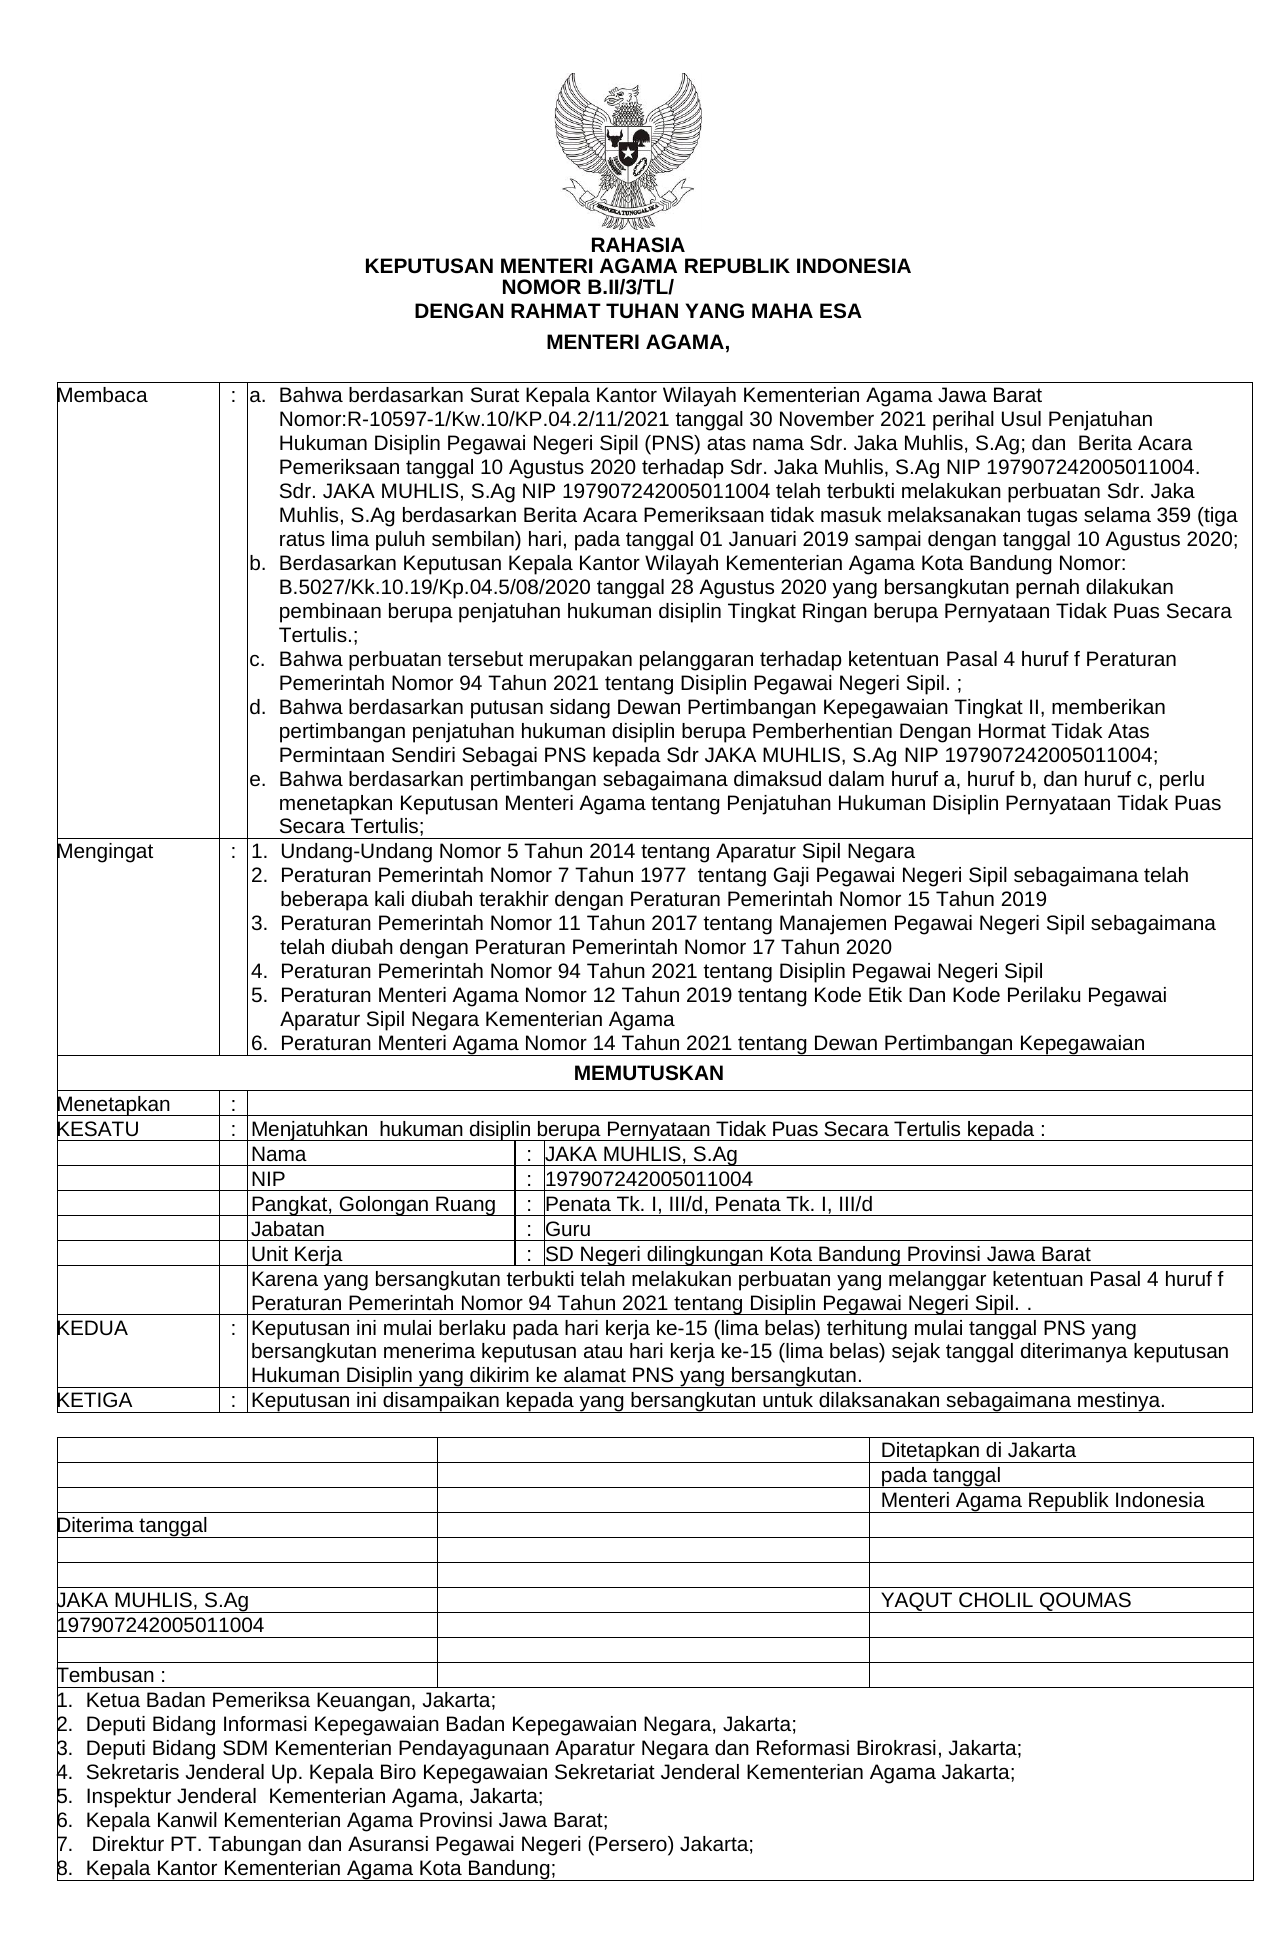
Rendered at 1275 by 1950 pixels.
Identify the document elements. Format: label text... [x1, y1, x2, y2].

table_cell [58, 1463, 437, 1487]
table_cell Pangkat, Golongan Ruang [248, 1191, 514, 1215]
table_header : [220, 383, 247, 838]
table_cell [58, 1191, 219, 1215]
table_cell YAQUT CHOLIL QOUMAS [870, 1588, 1253, 1612]
table_cell : [220, 839, 247, 1055]
table_cell [58, 1266, 219, 1314]
table_cell [220, 1266, 247, 1314]
table_cell [870, 1638, 1253, 1662]
table_cell Tembusan : [58, 1663, 437, 1687]
table_cell KETIGA [58, 1388, 219, 1412]
table_cell : [516, 1216, 544, 1240]
table_cell [870, 1613, 1253, 1637]
table_cell NIP [248, 1166, 514, 1190]
table_cell [58, 1216, 219, 1240]
table_cell Penata Tk. I, III/d, Penata Tk. I, III/d [545, 1191, 1252, 1215]
table_header [58, 1438, 437, 1462]
table_cell [220, 1141, 247, 1165]
table_cell [58, 1166, 219, 1190]
table_cell MEMUTUSKAN [58, 1056, 1252, 1090]
table_cell [438, 1463, 869, 1487]
table_cell [438, 1538, 869, 1562]
table_cell : [516, 1141, 544, 1165]
table_cell [58, 1141, 219, 1165]
table_cell [438, 1638, 869, 1662]
table_cell [220, 1241, 247, 1265]
table_cell [438, 1513, 869, 1537]
table_cell [870, 1538, 1253, 1562]
table_cell 197907242005011004 [58, 1613, 437, 1637]
table_cell Keputusan ini mulai berlaku pada hari kerja ke-15 (lima belas) terhitung mulai tanggal PNS yang bersangkutan menerima keputusan atau hari kerja ke-15 (lima belas) sejak tanggal diterimanya keputusan Hukuman Disiplin yang dikirim ke alamat PNS yang bersangkutan. [248, 1315, 1252, 1387]
table_cell Menetapkan [58, 1091, 219, 1115]
table_cell [438, 1613, 869, 1637]
table_cell : [220, 1116, 247, 1140]
table_cell [58, 1563, 437, 1587]
text NOMOR B.II/3/TL/..…………. [76, 278, 1200, 299]
table_cell [870, 1663, 1253, 1687]
table_cell [438, 1488, 869, 1512]
table_cell [870, 1513, 1253, 1537]
table_cell Menteri Agama Republik Indonesia [870, 1488, 1253, 1512]
table_cell : [516, 1191, 544, 1215]
text RAHASIA [75, 236, 1200, 257]
table_header Membaca [58, 383, 219, 838]
table_cell Nama [248, 1141, 514, 1165]
table_cell [438, 1588, 869, 1612]
table_cell : [220, 1315, 247, 1387]
table_cell [438, 1563, 869, 1587]
table_cell Keputusan ini disampaikan kepada yang bersangkutan untuk dilaksanakan sebagaimana mestinya. [248, 1388, 1252, 1412]
table_cell [248, 1091, 1252, 1115]
table_cell pada tanggal [870, 1463, 1253, 1487]
table_cell Undang-Undang Nomor 5 Tahun 2014 tentang Aparatur Sipil Negara Peraturan Pemerintah Nomor 7 Tahun 1977 tentang Gaji Pegawai Negeri Sipil sebagaimana telah beberapa kali diubah terakhir dengan Peraturan Pemerintah Nomor 15 Tahun 2019 Peraturan Pemerintah Nomor 11 Tahun 2017 tentang Manajemen Pegawai Negeri Sipil sebagaimana telah diubah dengan Peraturan Pemerintah Nomor 17 Tahun 2020 Peraturan Pemerintah Nomor 94 Tahun 2021 tentang Disiplin Pegawai Negeri Sipil Peraturan Menteri Agama Nomor 12 Tahun 2019 tentang Kode Etik Dan Kode Perilaku Pegawai Aparatur Sipil Negara Kementerian Agama Peraturan Menteri Agama Nomor 14 Tahun 2021 tentang Dewan Pertimbangan Kepegawaian [248, 839, 1252, 1055]
table_cell : [516, 1166, 544, 1190]
table_header Ditetapkan di Jakarta [870, 1438, 1253, 1462]
table_header Bahwa berdasarkan Surat Kepala Kantor Wilayah Kementerian Agama Jawa Barat Nomor:R-10597-1/Kw.10/KP.04.2/11/2021 tanggal 30 November 2021 perihal Usul Penjatuhan Hukuman Disiplin Pegawai Negeri Sipil (PNS) atas nama Sdr. Jaka Muhlis, S.Ag; dan Berita Acara Pemeriksaan tanggal 10 Agustus 2020 terhadap Sdr. Jaka Muhlis, S.Ag NIP 197907242005011004. Sdr. JAKA MUHLIS, S.Ag NIP 197907242005011004 telah terbukti melakukan perbuatan Sdr. Jaka Muhlis, S.Ag berdasarkan Berita Acara Pemeriksaan tidak masuk melaksanakan tugas selama 359 (tiga ratus lima puluh sembilan) hari, pada tanggal 01 Januari 2019 sampai dengan tanggal 10 Agustus 2020; Berdasarkan Keputusan Kepala Kantor Wilayah Kementerian Agama Kota Bandung Nomor: B.5027/Kk.10.19/Kp.04.5/08/2020 tanggal 28 Agustus 2020 yang bersangkutan pernah dilakukan pembinaan berupa penjatuhan hukuman disiplin Tingkat Ringan berupa Pernyataan Tidak Puas Secara Tertulis.; Bahwa perbuatan tersebut merupakan pelanggaran terhadap ketentuan Pasal 4 huruf f Peraturan Pemerintah Nomor 94 Tahun 2021 tentang Disiplin Pegawai Negeri Sipil. ; Bahwa berdasarkan putusan sidang Dewan Pertimbangan Kepegawaian Tingkat II, memberikan pertimbangan penjatuhan hukuman disiplin berupa Pemberhentian Dengan Hormat Tidak Atas Permintaan Sendiri Sebagai PNS kepada Sdr JAKA MUHLIS, S.Ag NIP 197907242005011004; Bahwa berdasarkan pertimbangan sebagaimana dimaksud dalam huruf a, huruf b, dan huruf c, perlu menetapkan Keputusan Menteri Agama tentang Penjatuhan Hukuman Disiplin Pernyataan Tidak Puas Secara Tertulis; [248, 383, 1252, 838]
table_cell [438, 1663, 869, 1687]
table_cell [58, 1488, 437, 1512]
text KEPUTUSAN MENTERI AGAMA REPUBLIK INDONESIA [76, 257, 1200, 278]
table_cell [58, 1538, 437, 1562]
table_cell Karena yang bersangkutan terbukti telah melakukan perbuatan yang melanggar ketentuan Pasal 4 huruf f Peraturan Pemerintah Nomor 94 Tahun 2021 tentang Disiplin Pegawai Negeri Sipil. . [248, 1266, 1252, 1314]
table_cell KEDUA [58, 1315, 219, 1387]
text MENTERI AGAMA, [76, 336, 1200, 353]
table_cell Menjatuhkan hukuman disiplin berupa Pernyataan Tidak Puas Secara Tertulis kepada : [248, 1116, 1252, 1140]
table_cell JAKA MUHLIS, S.Ag [58, 1588, 437, 1612]
table_cell : [220, 1091, 247, 1115]
table_cell : [516, 1241, 544, 1265]
table_cell [220, 1216, 247, 1240]
table_cell Unit Kerja [248, 1241, 514, 1265]
table_cell [58, 1241, 219, 1265]
table_cell Diterima tanggal [58, 1513, 437, 1537]
text DENGAN RAHMAT TUHAN YANG MAHA ESA [76, 299, 1200, 324]
picture [554, 73, 702, 230]
table_cell SD Negeri dilingkungan Kota Bandung Provinsi Jawa Barat [545, 1241, 1252, 1265]
table_cell [58, 1638, 437, 1662]
table_header [438, 1438, 869, 1462]
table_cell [58, 1688, 1253, 1880]
table_cell Guru [545, 1216, 1252, 1240]
table_cell JAKA MUHLIS, S.Ag [545, 1141, 1252, 1165]
table_cell Jabatan [248, 1216, 514, 1240]
table_cell : [220, 1388, 247, 1412]
table_cell [220, 1166, 247, 1190]
table_cell KESATU [58, 1116, 219, 1140]
table_cell [870, 1563, 1253, 1587]
table_cell Mengingat [58, 839, 219, 1055]
table_cell [220, 1191, 247, 1215]
table_cell 197907242005011004 [545, 1166, 1252, 1190]
